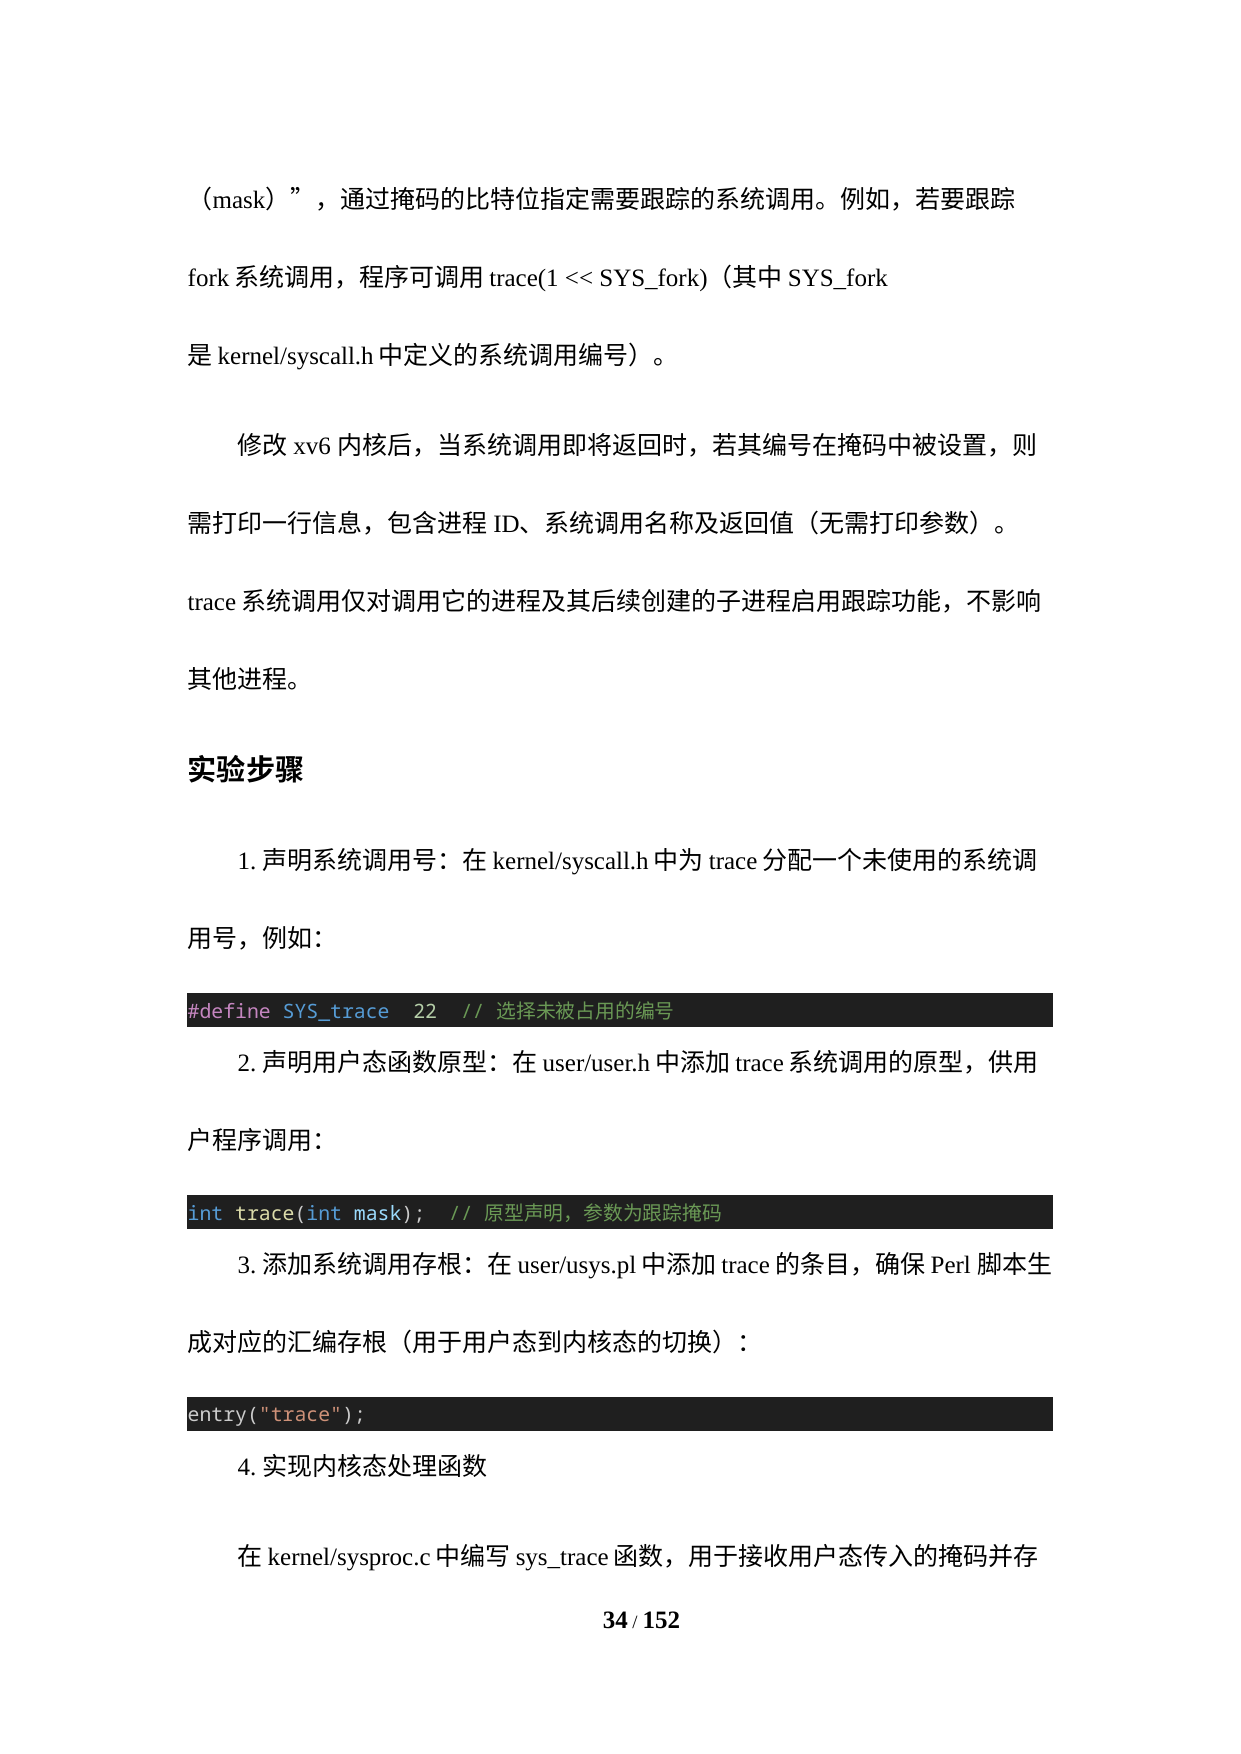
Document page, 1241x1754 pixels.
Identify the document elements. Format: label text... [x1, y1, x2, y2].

text 3. 添加系统调用存根：在user/usys.pl中添加trace的条目，确保 Perl 脚本生成对应的汇编存根（用于用户态到内核态的切换）： [187, 1229, 1053, 1375]
text 1. 声明系统调用号：在kernel/syscall.h中为trace分配一个未使用的系统调用号，例如： [187, 825, 1053, 971]
subtitle 实验步骤 [187, 734, 1053, 802]
text 2. 声明用户态函数原型：在user/user.h中添加trace系统调用的原型，供用户程序调用： [187, 1027, 1053, 1173]
text 4. 实现内核态处理函数 [187, 1431, 1053, 1499]
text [187, 164, 1053, 388]
text #define SYS_trace 22 // 选择未被占用的编号 [187, 993, 1053, 1027]
text 修改 xv6 内核后，当系统调用即将返回时，若其编号在掩码中被设置，则需打印一行信息，包含进程 ID、系统调用名称及返回值（无需打印参数）。trace系统调用仅对调用它的进程及其后续创建的子进程启用跟踪功能，不影响其他进程。 [187, 410, 1053, 712]
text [187, 1521, 1053, 1589]
text entry("trace"); [187, 1397, 1053, 1431]
text int trace(int mask); // 原型声明，参数为跟踪掩码 [187, 1195, 1053, 1229]
